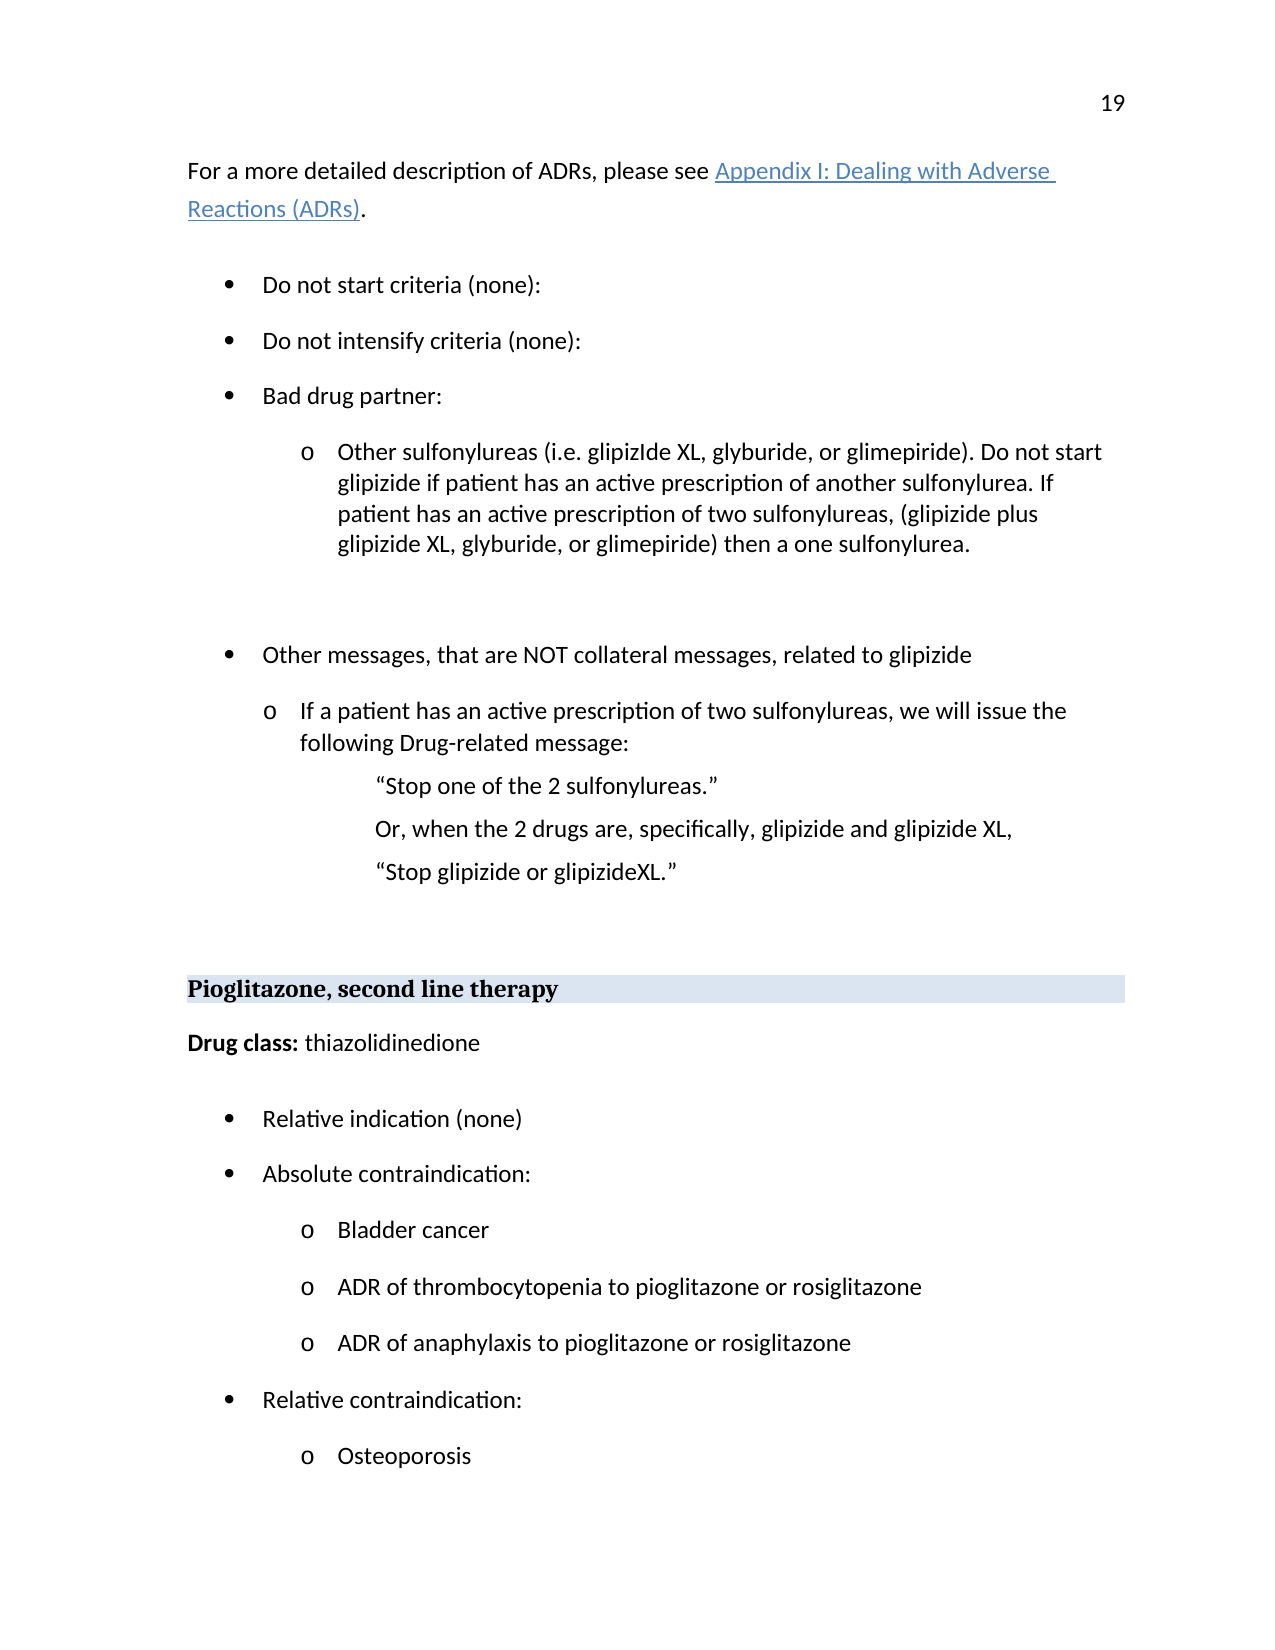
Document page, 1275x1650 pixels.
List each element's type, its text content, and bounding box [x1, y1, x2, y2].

text Drug class: thiazolidinedione [187, 1027, 1125, 1058]
list “Stop one of the 2 sulfonylureas.” [375, 770, 1125, 801]
list ADR of thrombocytopenia to pioglitazone or rosiglitazone [300, 1271, 1125, 1302]
text For a more detailed description of ADRs, please see Appendix I: Dealing with Adverse Reactions (ADRs). [187, 156, 1125, 224]
list Other sulfonylureas (i.e. glipizIde XL, glyburide, or glimepiride). Do not start glipizide if patient has an active prescription of another sulfonylurea. If patient has an active prescription of two sulfonylureas, (glipizide plus glipizide XL, glyburide, or glimepiride) then a one sulfonylurea. [300, 436, 1125, 559]
list Do not intensify criteria (none): [225, 325, 1125, 355]
subtitle Pioglitazone, second line therapy [187, 975, 1125, 1003]
list “Stop glipizide or glipizideXL.” [375, 856, 1125, 887]
list Or, when the 2 drugs are, specifically, glipizide and glipizide XL, [375, 813, 1125, 843]
list Absolute contraindication: [225, 1158, 1125, 1189]
list Bladder cancer [300, 1214, 1125, 1246]
list Other messages, that are NOT collateral messages, related to glipizide [225, 640, 1125, 670]
list Osteoporosis [300, 1440, 1125, 1472]
list Do not start criteria (none): [225, 269, 1125, 300]
list Relative contraindication: [225, 1384, 1125, 1415]
list If a patient has an active prescription of two sulfonylureas, we will issue the following Drug-related message: [262, 695, 1125, 757]
list Relative indication (none) [225, 1103, 1125, 1133]
list Bad drug partner: [225, 380, 1125, 411]
list ADR of anaphylaxis to pioglitazone or rosiglitazone [300, 1327, 1125, 1359]
